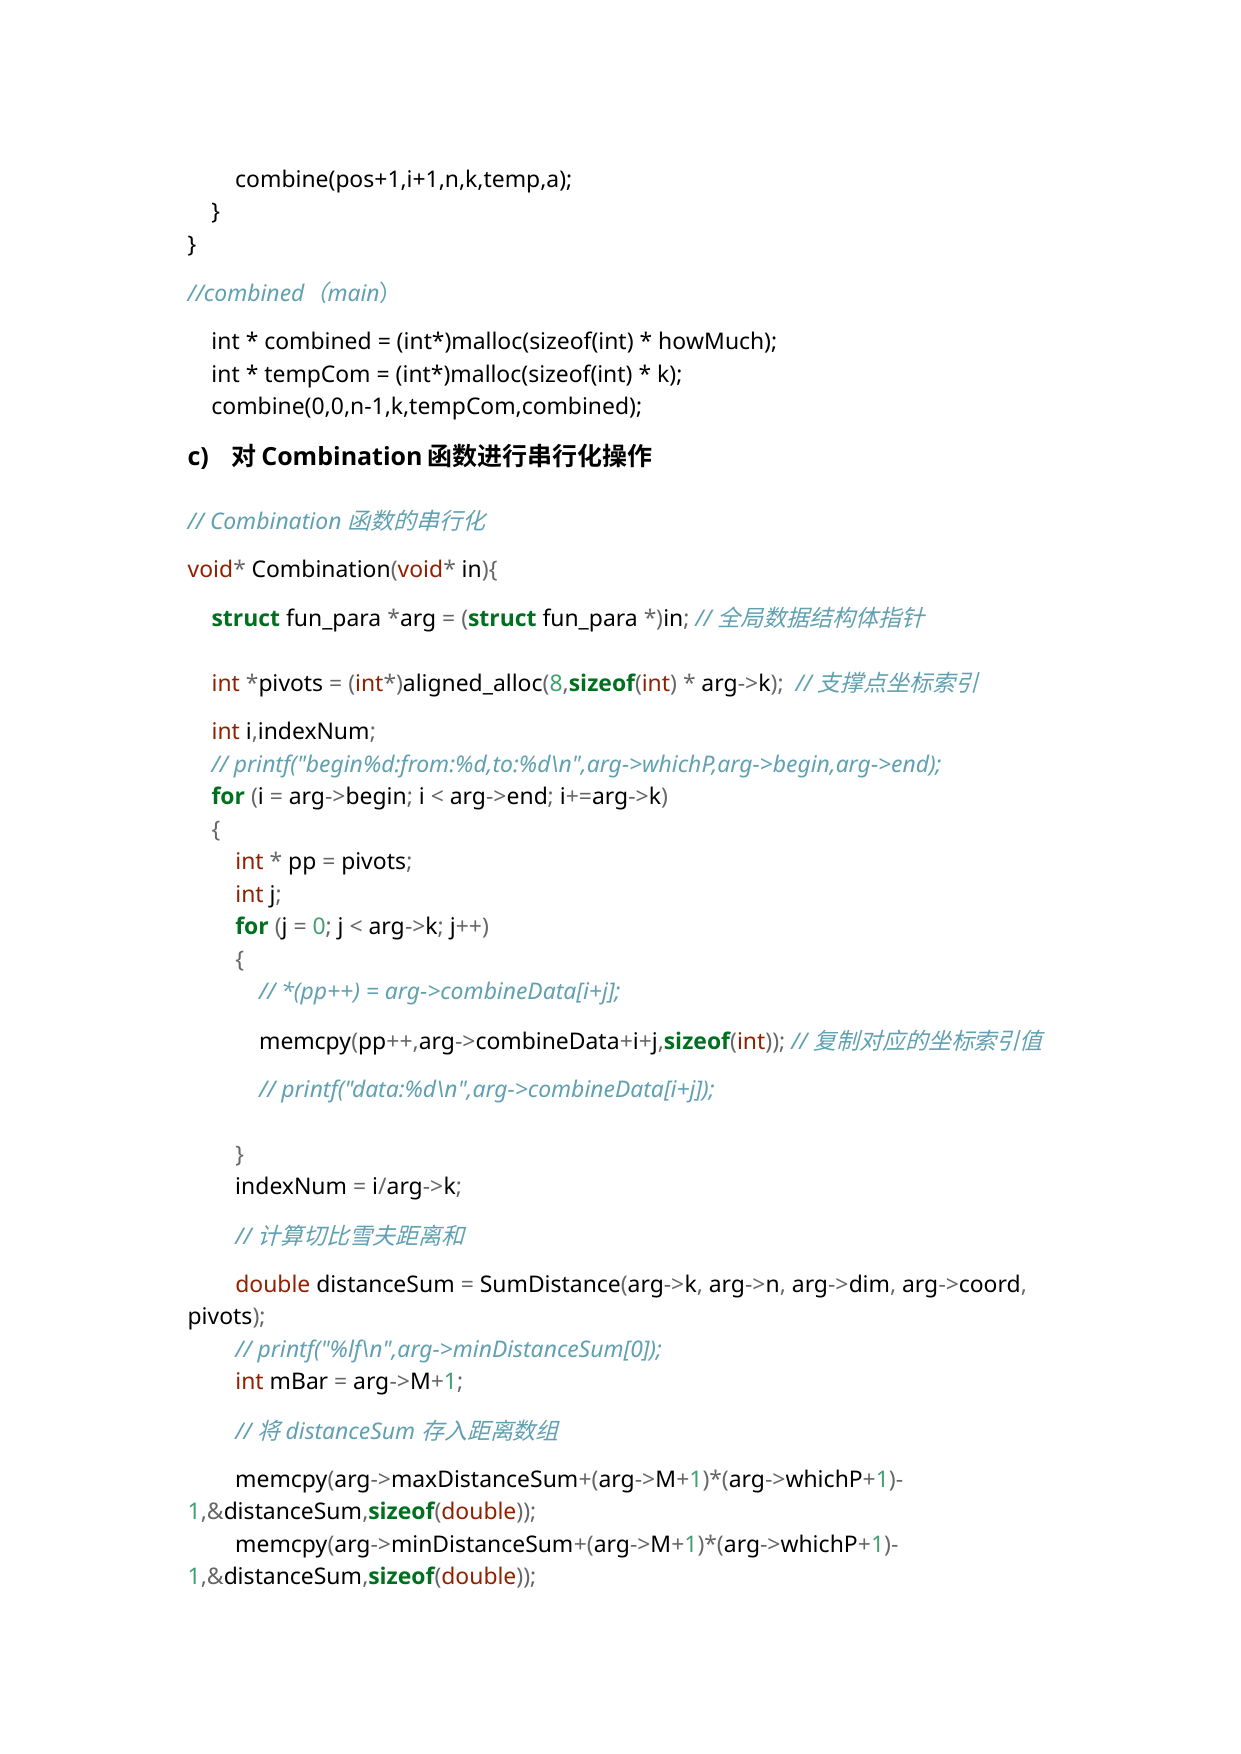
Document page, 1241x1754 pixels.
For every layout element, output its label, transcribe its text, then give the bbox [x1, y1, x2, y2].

text combine(pos+1,i+1,n,k,temp,a); [187, 162, 1053, 194]
text combine(0,0,n-1,k,tempCom,combined); [187, 389, 1053, 422]
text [187, 487, 1053, 1592]
text //combined（main） [187, 259, 1053, 324]
text int * combined = (int*)malloc(sizeof(int) * howMuch); [187, 324, 1053, 357]
list 对Combination函数进行串行化操作 [187, 422, 1053, 487]
text } [187, 227, 1053, 259]
text int * tempCom = (int*)malloc(sizeof(int) * k); [187, 357, 1053, 389]
text } [187, 194, 1053, 227]
